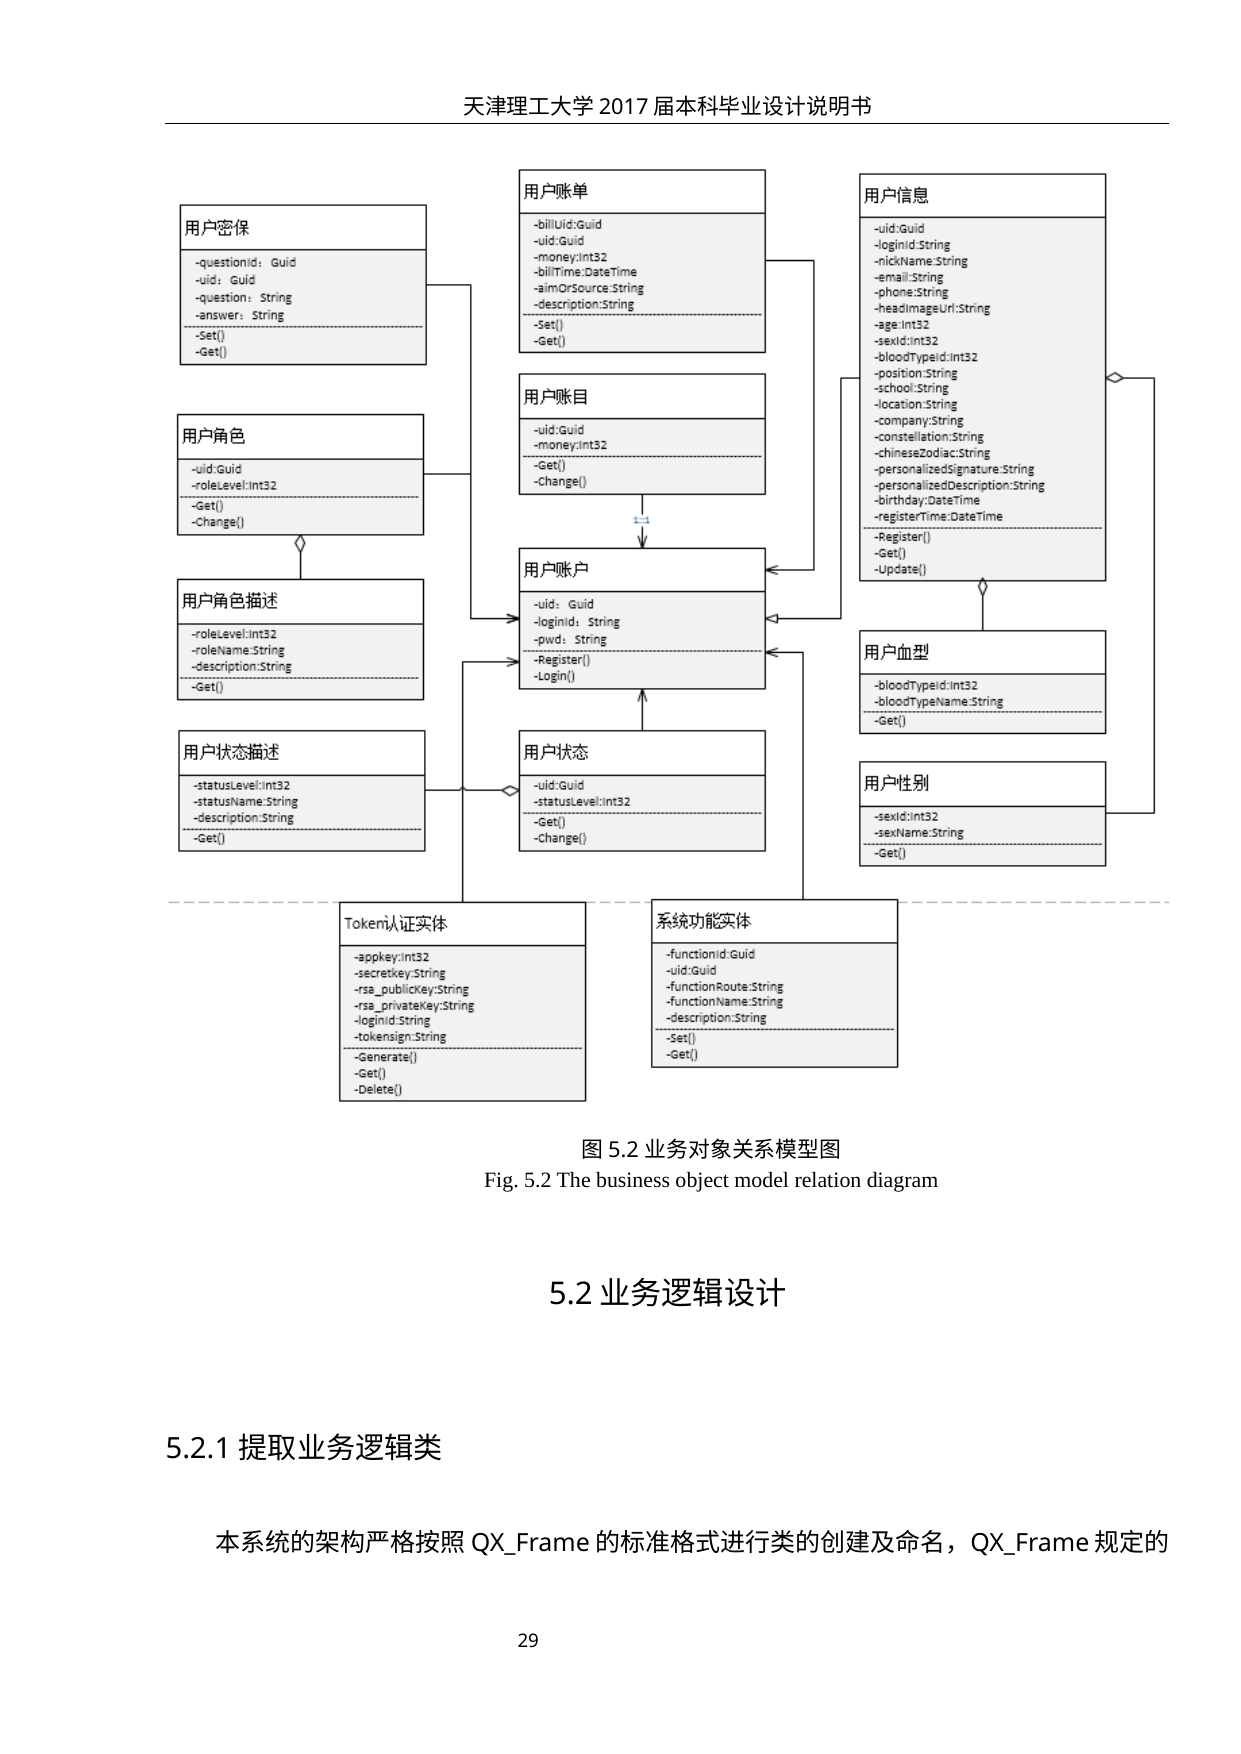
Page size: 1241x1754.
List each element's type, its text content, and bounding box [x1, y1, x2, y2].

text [165, 1508, 1169, 1573]
list Fig. 5.2 The business object model relation diagram [253, 1164, 1169, 1196]
subtitle 5.2业务逻辑设计 [165, 1258, 1169, 1323]
subtitle 5.2.1 提取业务逻辑类 [165, 1414, 1169, 1479]
list 图 5.2 业务对象关系模型图 [253, 1131, 1169, 1164]
picture [165, 156, 1170, 1114]
